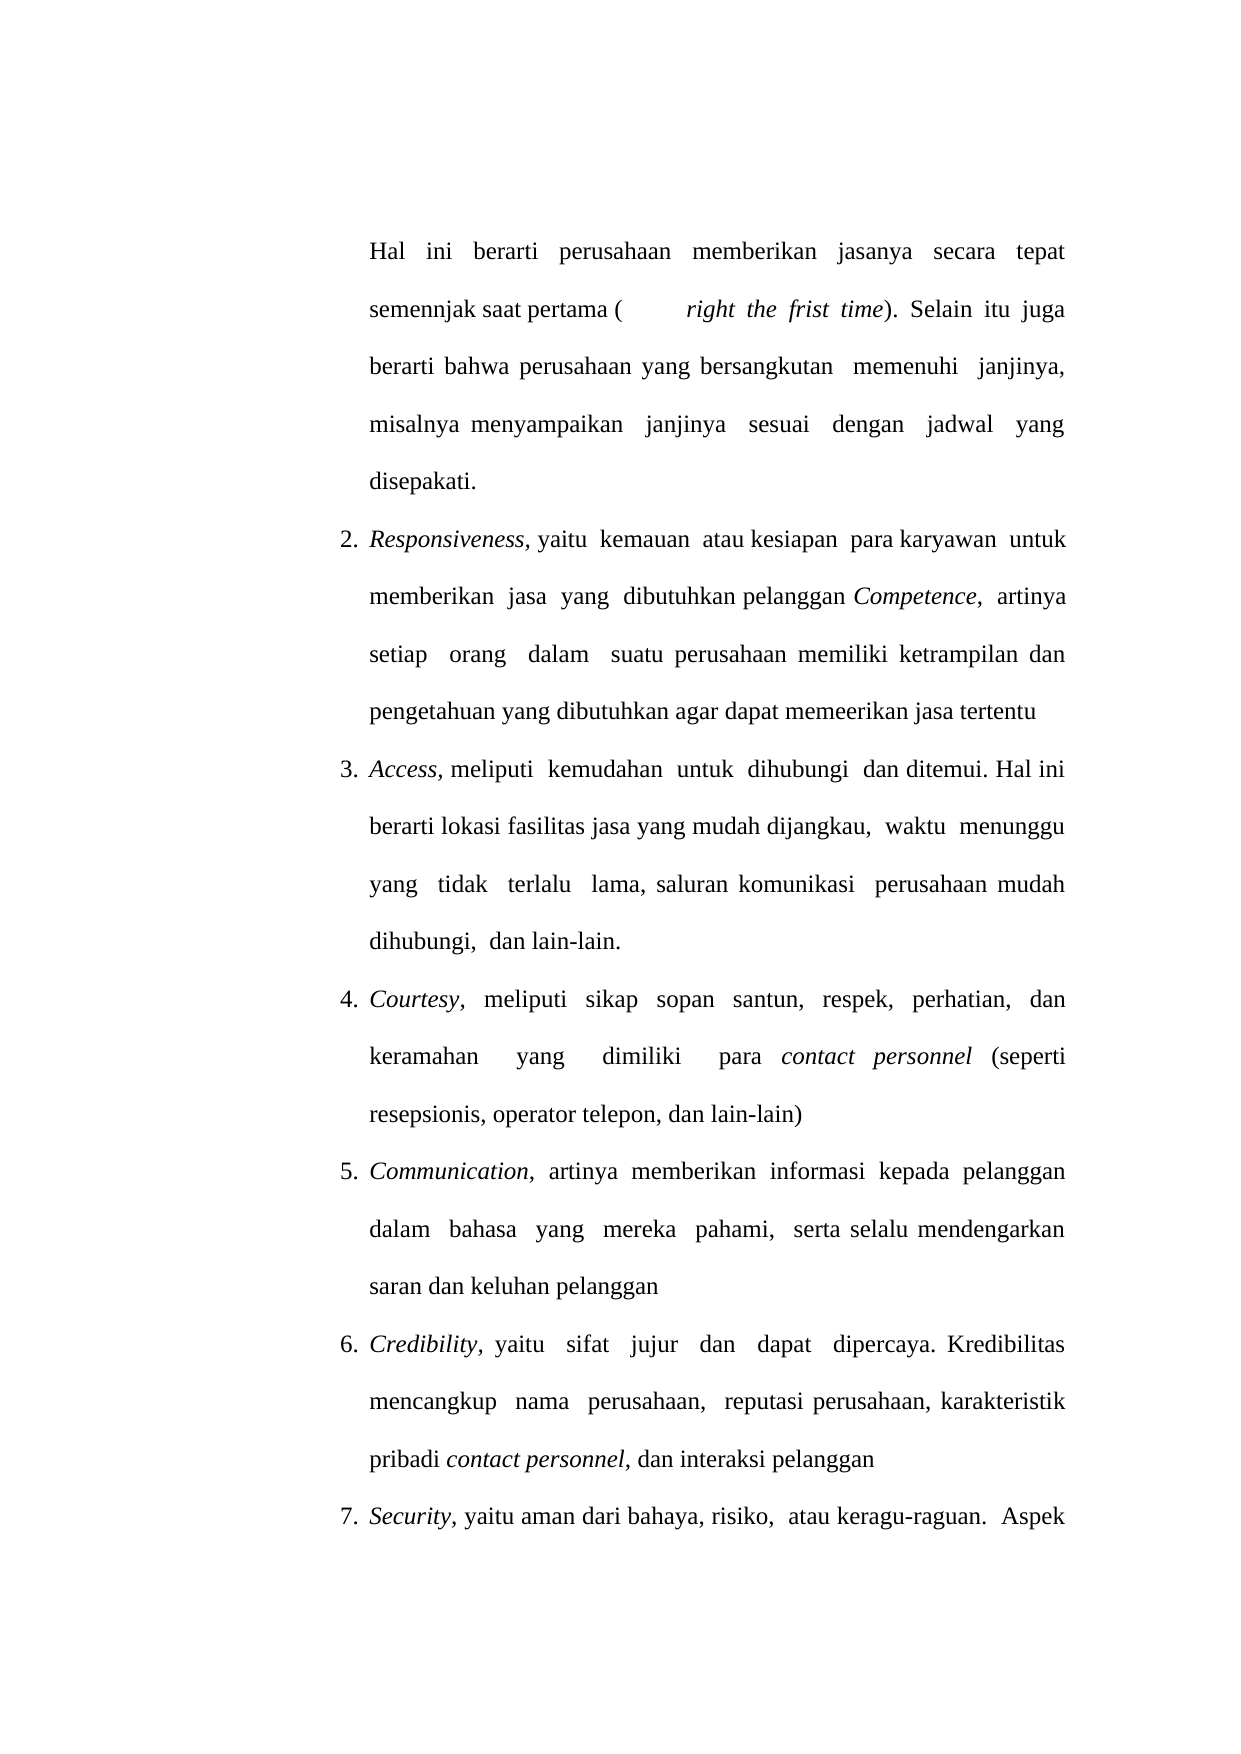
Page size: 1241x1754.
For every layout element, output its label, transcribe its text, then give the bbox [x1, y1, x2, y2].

list Access, meliputi kemudahan untuk dihubungi dan ditemui. Hal ini berarti lokasi fasilitas jasa yang mudah dijangkau, waktu menunggu yang tidak terlalu lama, saluran komunikasi perusahaan mudah dihubungi, dan lain-lain. [340, 754, 1066, 955]
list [340, 236, 1065, 495]
list Communication, artinya memberikan informasi kepada pelanggan dalam bahasa yang mereka pahami, serta selalu mendengarkan saran dan keluhan pelanggan [340, 1156, 1066, 1300]
list Credibility, yaitu sifat jujur dan dapat dipercaya. Kredibilitas mencangkup nama perusahaan, reputasi perusahaan, karakteristik pribadi contact personnel, dan interaksi pelanggan [340, 1329, 1066, 1472]
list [340, 1501, 1066, 1530]
list Courtesy, meliputi sikap sopan santun, respek, perhatian, dan keramahan yang dimiliki para contact personnel (seperti resepsionis, operator telepon, dan lain-lain) [340, 984, 1066, 1127]
list Responsiveness, yaitu kemauan atau kesiapan para karyawan untuk memberikan jasa yang dibutuhkan pelanggan Competence, artinya setiap orang dalam suatu perusahaan memiliki ketrampilan dan pengetahuan yang dibutuhkan agar dapat memeerikan jasa tertentu [340, 524, 1066, 725]
